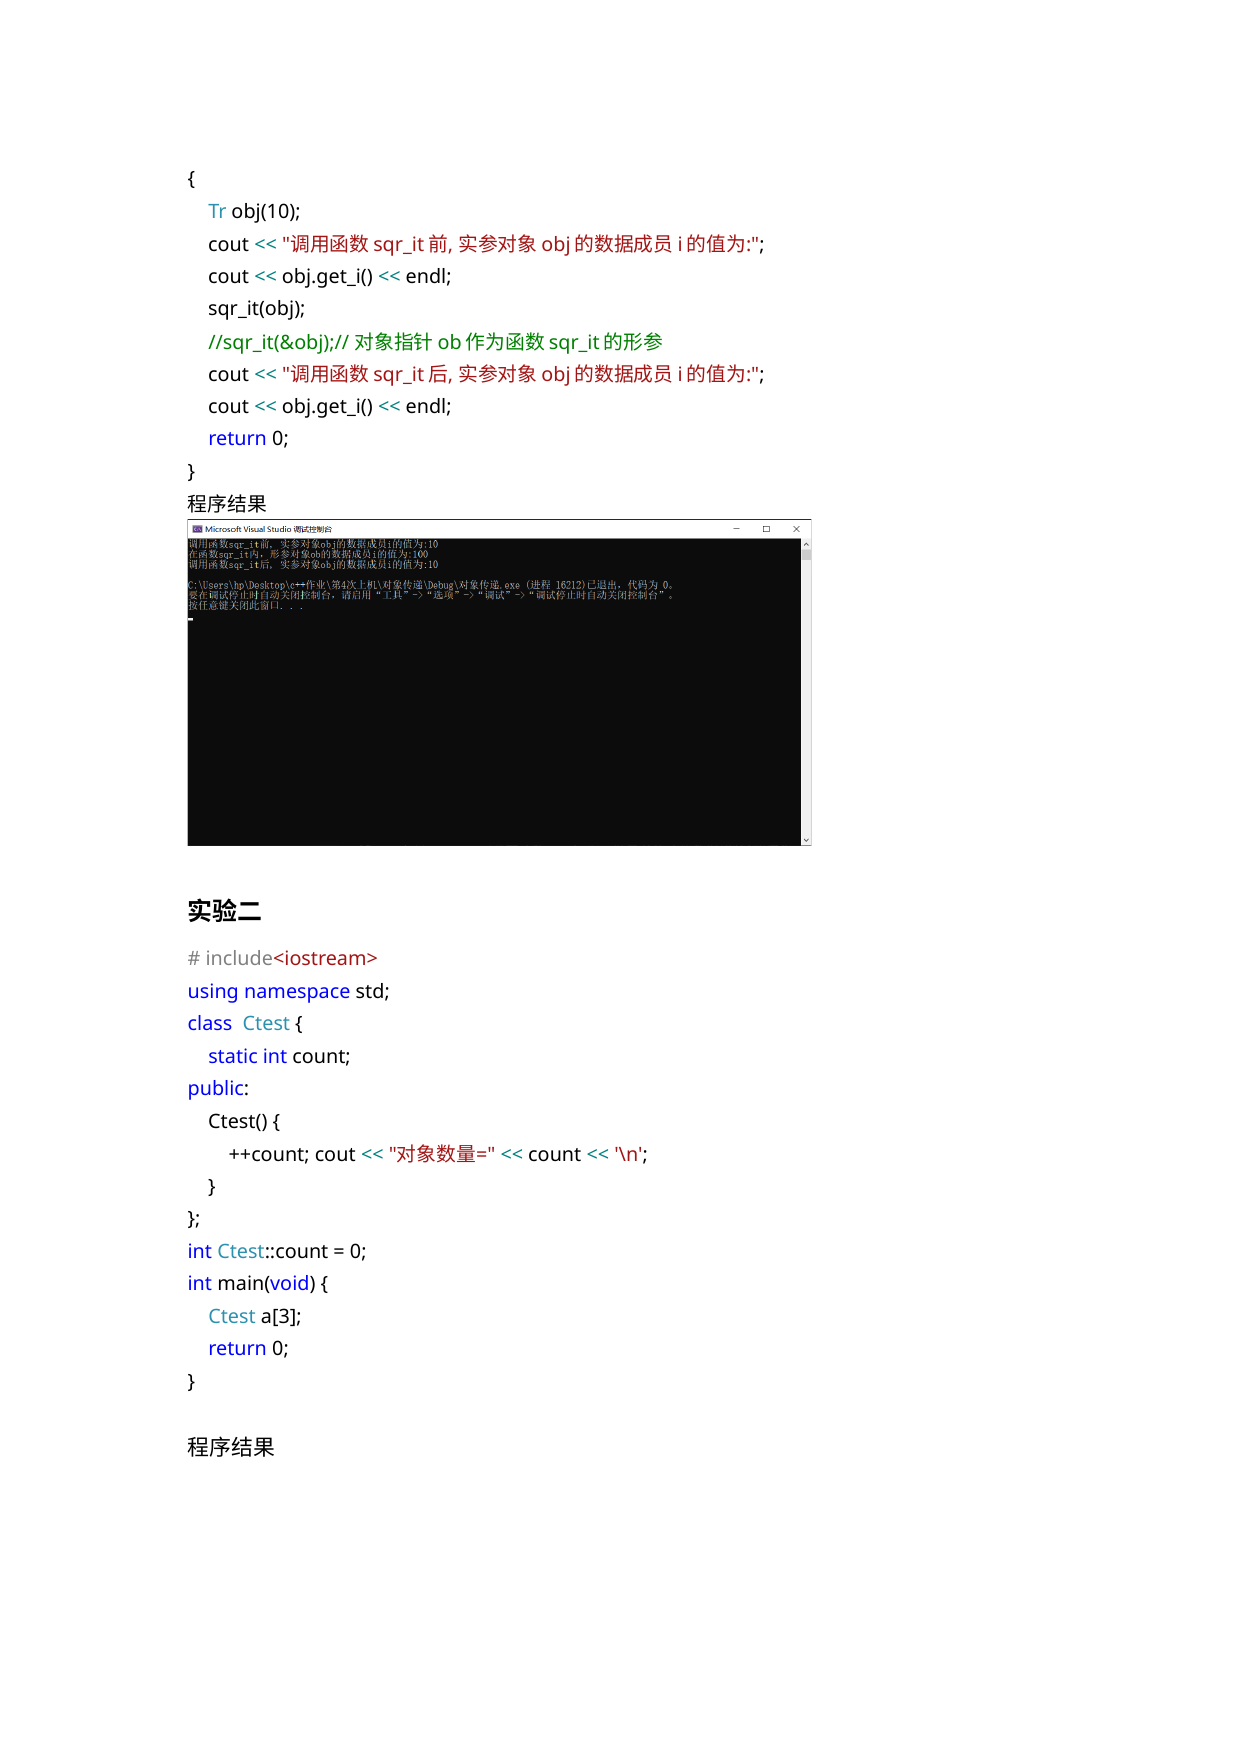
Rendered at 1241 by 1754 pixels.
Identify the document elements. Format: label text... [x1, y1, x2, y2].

text cout << "调用函数sqr_it后, 实参对象obj的数据成员i的值为:"; [187, 357, 1053, 389]
text Ctest a[3]; [187, 1299, 1053, 1332]
text Tr obj(10); [187, 194, 1053, 227]
text using namespace std; [187, 974, 1053, 1007]
text 程序结果 [187, 487, 1053, 519]
text return 0; [187, 1332, 1053, 1364]
text } [187, 454, 1053, 487]
text cout << "调用函数sqr_it前, 实参对象obj的数据成员i的值为:"; [187, 227, 1053, 259]
text int Ctest::count = 0; [187, 1234, 1053, 1267]
text return 0; [187, 422, 1053, 454]
text } [187, 1169, 1053, 1202]
text //sqr_it(&obj);// 对象指针ob作为函数sqr_it的形参 [187, 324, 1053, 357]
text int main(void) { [187, 1267, 1053, 1299]
text 实验二 [187, 877, 1053, 942]
text } [187, 1364, 1053, 1397]
text class Ctest { [187, 1007, 1053, 1039]
text Ctest() { [187, 1104, 1053, 1137]
text 程序结果 [187, 1429, 1053, 1462]
text { [187, 162, 1053, 194]
text cout << obj.get_i() << endl; [187, 389, 1053, 422]
text }; [187, 1202, 1053, 1234]
text static int count; [187, 1039, 1053, 1072]
text sqr_it(obj); [187, 292, 1053, 324]
text ++count; cout << "对象数量=" << count << '\n'; [187, 1137, 1053, 1169]
picture [187, 519, 812, 846]
text # include<iostream> [187, 942, 1053, 974]
text cout << obj.get_i() << endl; [187, 259, 1053, 292]
text public: [187, 1072, 1053, 1104]
